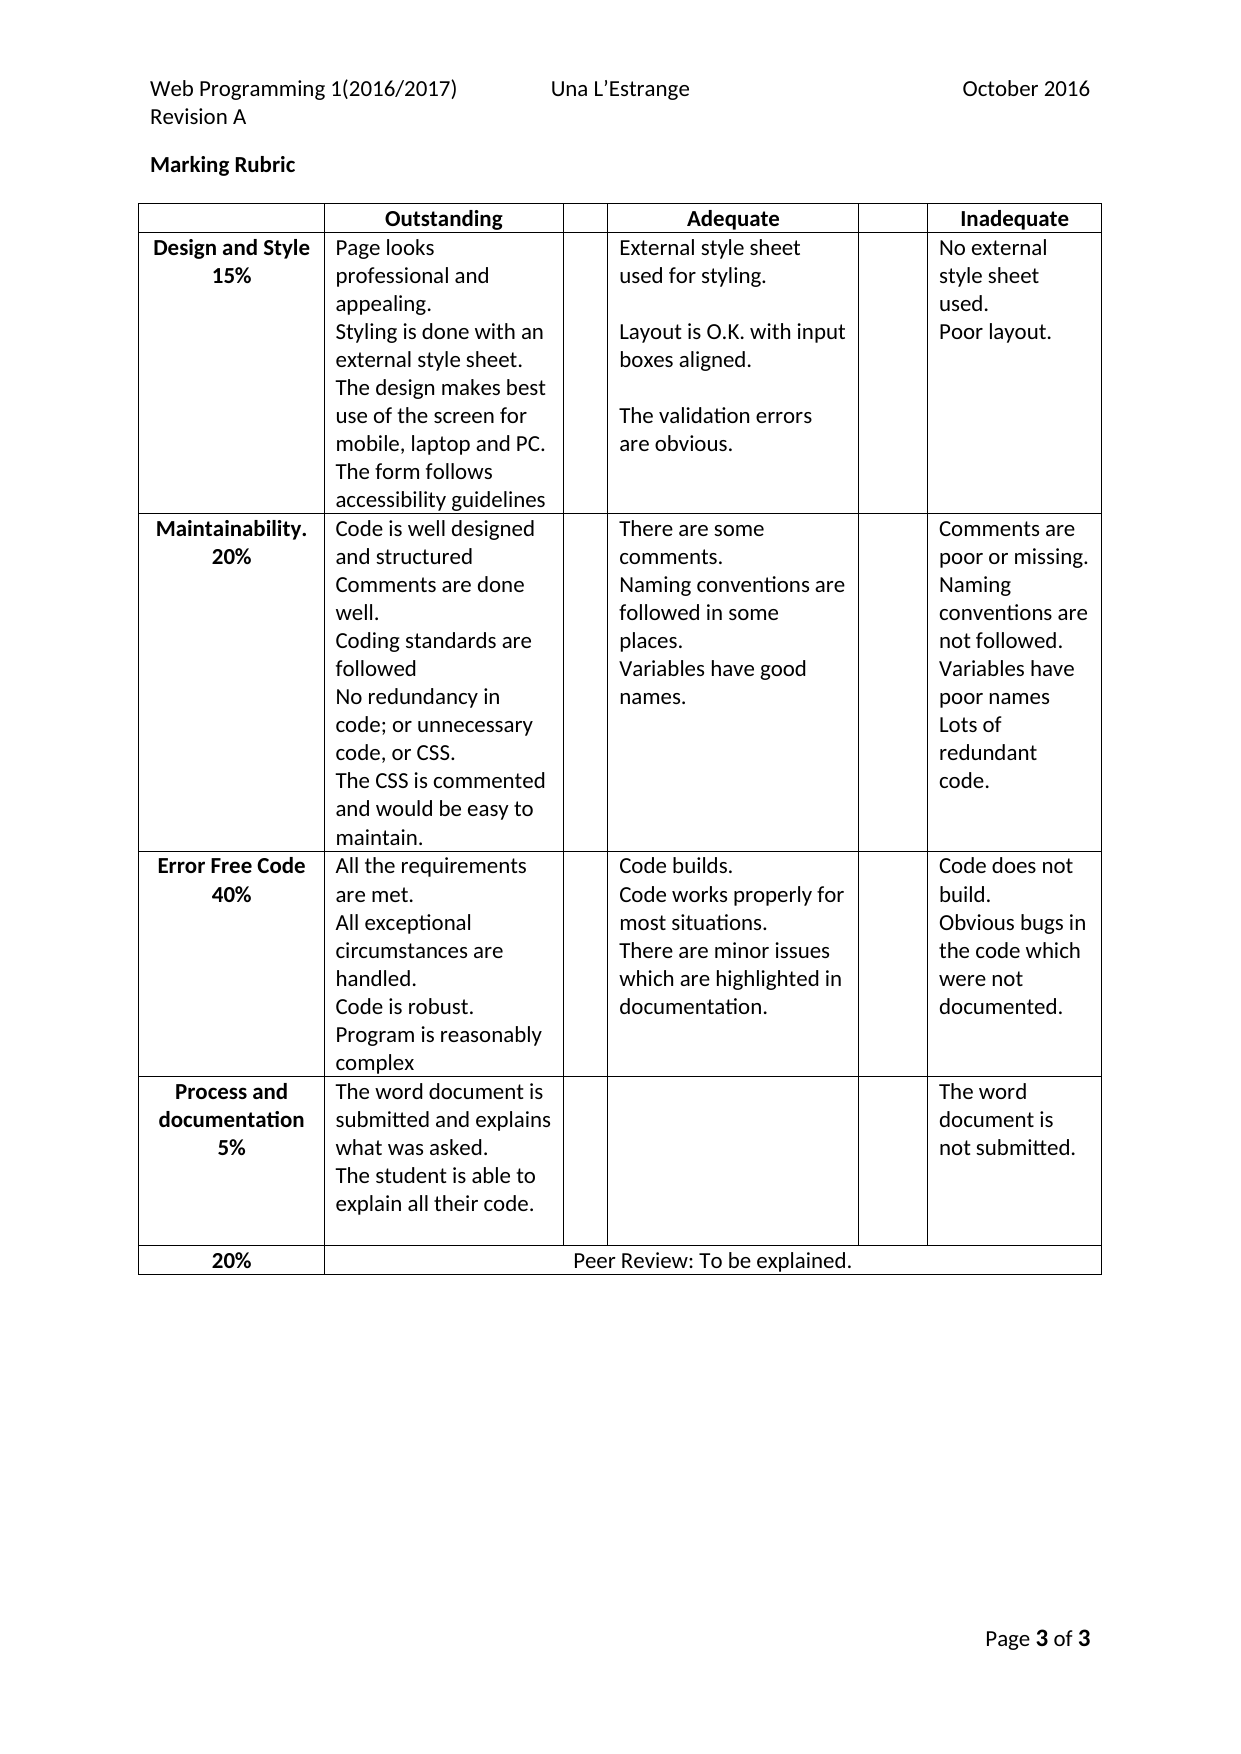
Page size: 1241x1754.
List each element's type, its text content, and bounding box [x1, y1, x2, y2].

table_cell Code is well designed and structured Comments are done well. Coding standards are followed No redundancy in code; or unnecessary code, or CSS. The CSS is commented and would be easy to maintain. [325, 514, 563, 851]
table_cell [564, 852, 607, 1076]
table_cell [564, 514, 607, 851]
table_cell All the requirements are met. All exceptional circumstances are handled. Code is robust. Program is reasonably complex [325, 852, 563, 1076]
table_cell The word document is submitted and explains what was asked. The student is able to explain all their code. [325, 1077, 563, 1245]
table_cell [564, 1077, 607, 1245]
table_cell [608, 1077, 858, 1245]
table_cell Peer Review: To be explained. [325, 1246, 1101, 1274]
table_cell No external style sheet used. Poor layout. [928, 233, 1101, 513]
table_cell Comments are poor or missing. Naming conventions are not followed. Variables have poor names Lots of redundant code. [928, 514, 1101, 851]
text Marking Rubric [150, 150, 1090, 178]
table_cell There are some comments. Naming conventions are followed in some places. Variables have good names. [608, 514, 858, 851]
table_header [859, 204, 927, 232]
table_header [564, 204, 607, 232]
table_cell Code builds. Code works properly for most situations. There are minor issues which are highlighted in documentation. [608, 852, 858, 1076]
table_cell The word document is not submitted. [928, 1077, 1101, 1245]
table_cell [859, 233, 927, 513]
table_cell Maintainability. 20% [139, 514, 324, 851]
table_cell Process and documentation 5% [139, 1077, 324, 1245]
table_cell Code does not build. Obvious bugs in the code which were not documented. [928, 852, 1101, 1076]
table_cell [859, 1077, 927, 1245]
table_cell [859, 514, 927, 851]
table_cell External style sheet used for styling. Layout is O.K. with input boxes aligned. The validation errors are obvious. [608, 233, 858, 513]
table_cell Page looks professional and appealing. Styling is done with an external style sheet. The design makes best use of the screen for mobile, laptop and PC. The form follows accessibility guidelines [325, 233, 563, 513]
table_cell Design and Style 15% [139, 233, 324, 513]
table_cell [564, 233, 607, 513]
table_header Inadequate [928, 204, 1101, 232]
table_cell Error Free Code 40% [139, 852, 324, 1076]
table_header Adequate [608, 204, 858, 232]
table_header [139, 204, 324, 232]
table_header Outstanding [325, 204, 563, 232]
table_cell [859, 852, 927, 1076]
table_cell 20% [139, 1246, 324, 1274]
